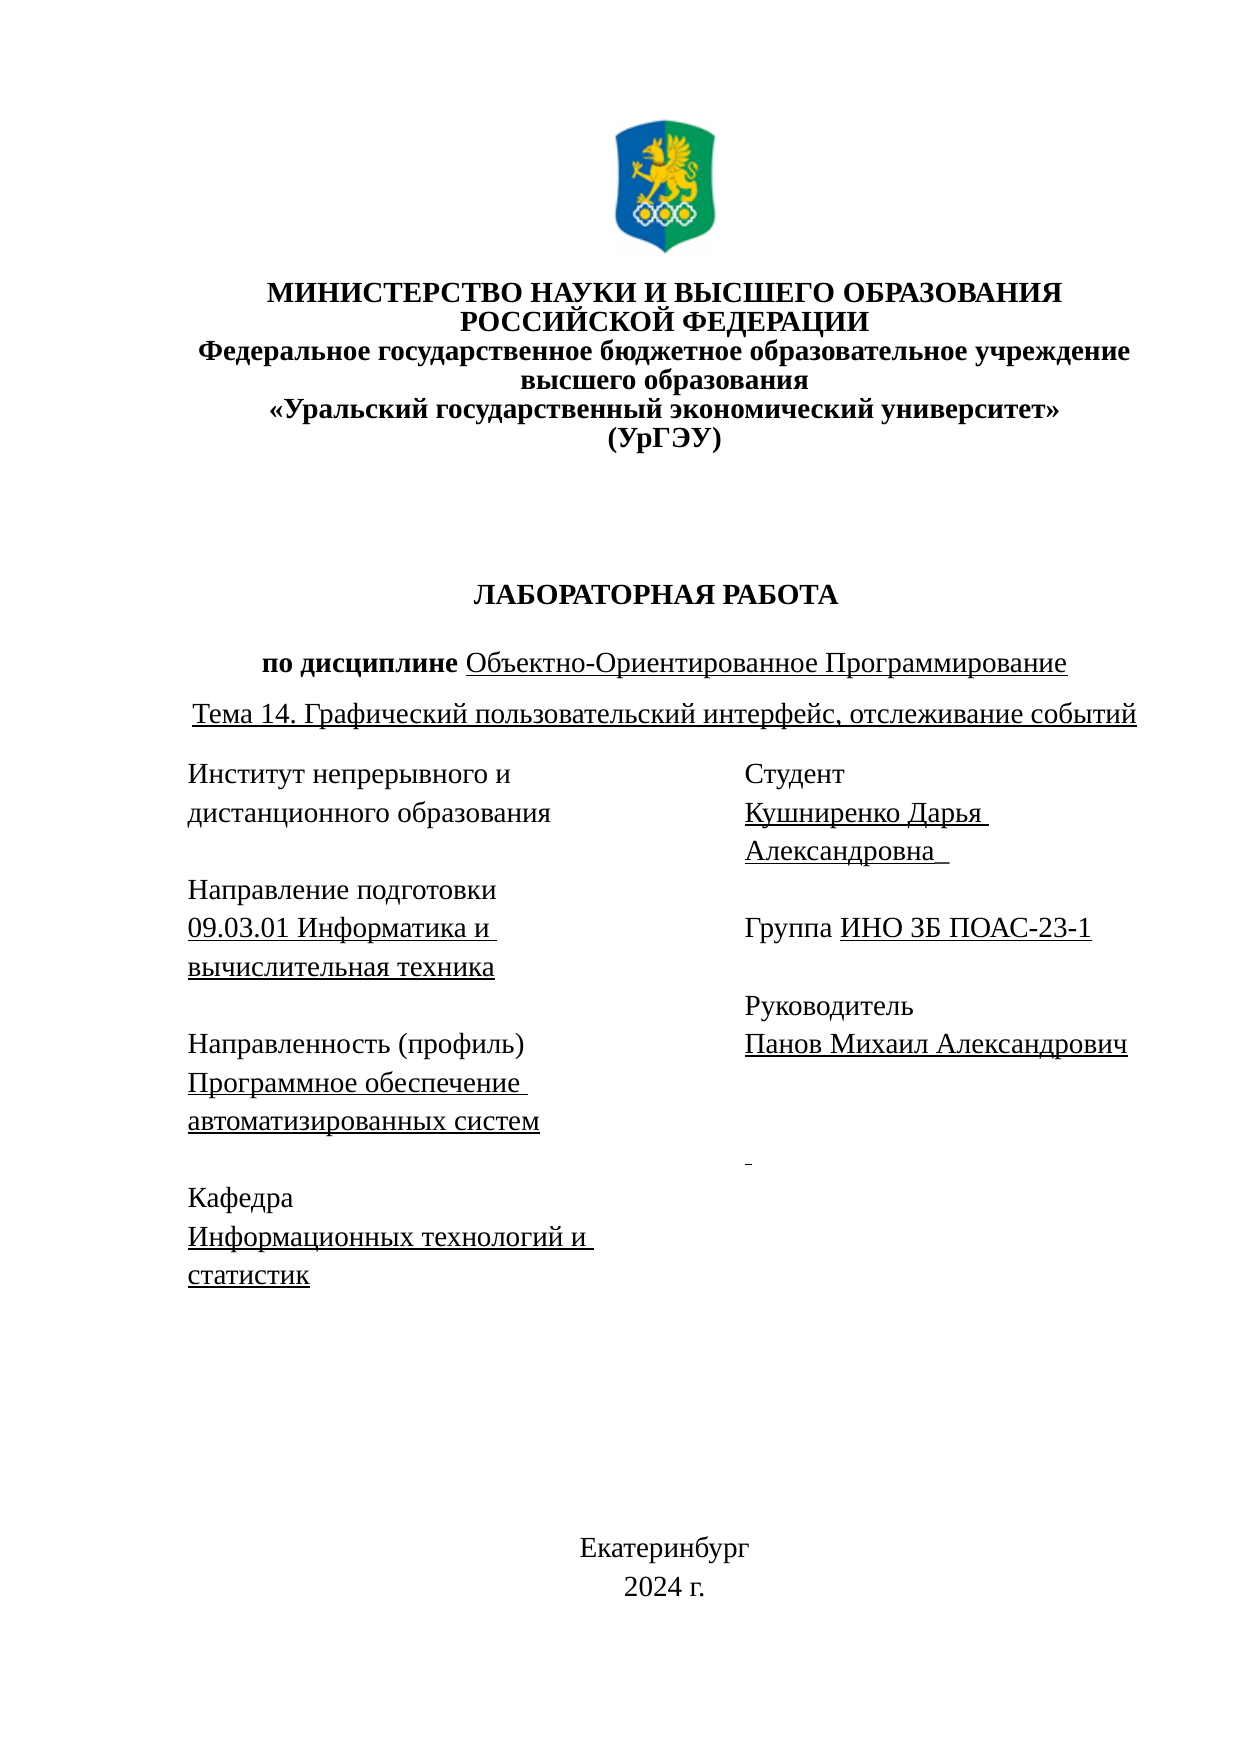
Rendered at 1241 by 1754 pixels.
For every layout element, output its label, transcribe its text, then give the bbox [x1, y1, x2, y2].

text ЛАБОРАТОРНАЯ РАБОТА [177, 577, 1135, 611]
text Екатеринбург 2024 г. [177, 1531, 1152, 1603]
text Тема 14. Графический пользовательский интерфейс, отслеживание событий [177, 696, 1152, 729]
text (УрГЭУ) [177, 424, 1152, 453]
text «Уральский государственный экономический университет» [177, 395, 1152, 424]
text по дисциплине Объектно-Ориентированное Программирование [177, 646, 1152, 679]
text МИНИСТЕРСТВО НАУКИ И ВЫСШЕГО ОБРАЗОВАНИЯ РОССИЙСКОЙ ФЕДЕРАЦИИ Федеральное государственное бюджетное образовательное учреждение высшего образования [177, 279, 1152, 395]
